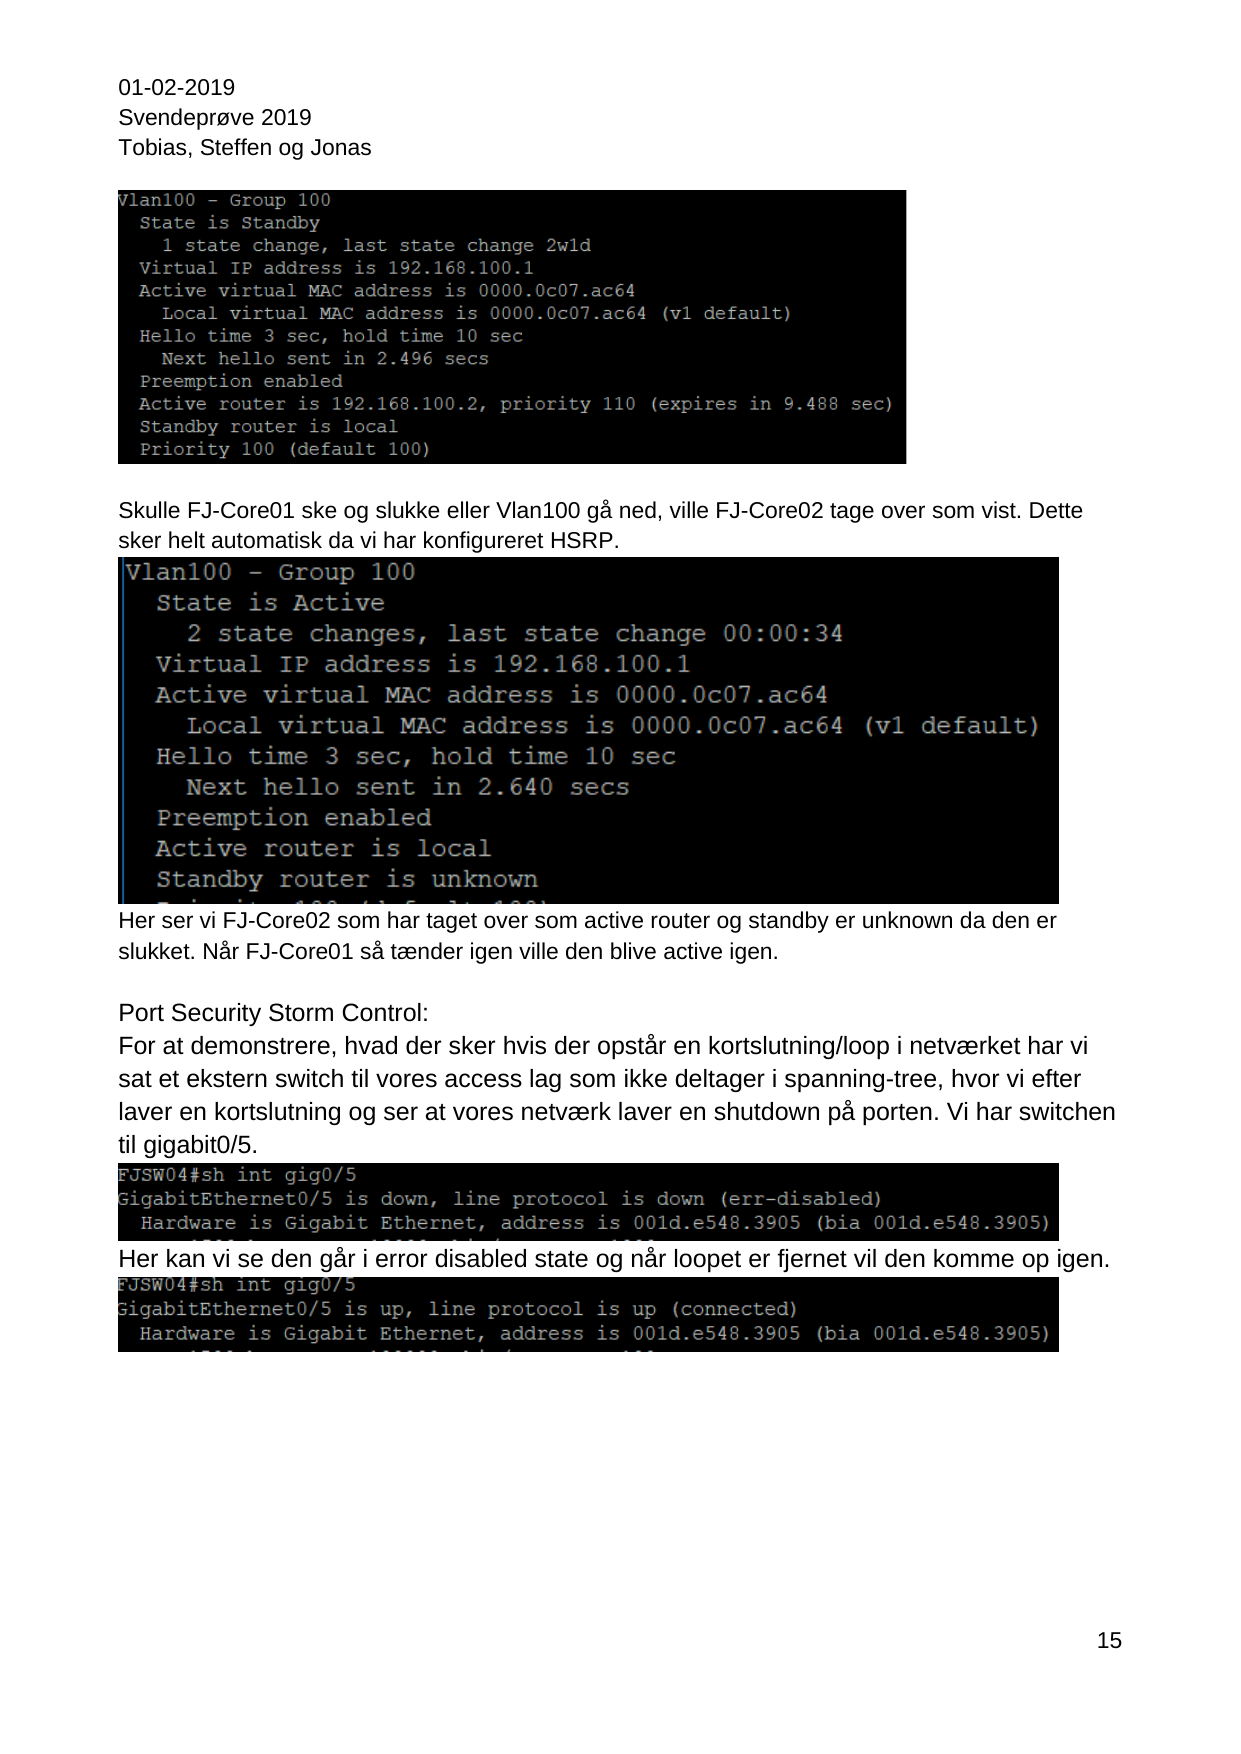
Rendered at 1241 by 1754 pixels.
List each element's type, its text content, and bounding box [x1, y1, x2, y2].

picture [118, 1277, 1059, 1352]
text Her ser vi FJ-Core02 som har taget over som active router og standby er unknown da den er slukket. Når FJ-Core01 så tænder igen ville den blive active igen. [118, 907, 1122, 964]
text Her kan vi se den går i error disabled state og når loopet er fjernet vil den komme op igen. [118, 1244, 1122, 1273]
picture [118, 190, 907, 464]
text For at demonstrere, hvad der sker hvis der opstår en kortslutning/loop i netværket har vi sat et ekstern switch til vores access lag som ikke deltager i spanning-tree, hvor vi efter laver en kortslutning og ser at vores netværk laver en shutdown på porten. Vi har switchen til gigabit0/5. [118, 1031, 1122, 1159]
picture [118, 557, 1059, 904]
text Port Security Storm Control: [118, 998, 1122, 1027]
picture [118, 1163, 1059, 1241]
